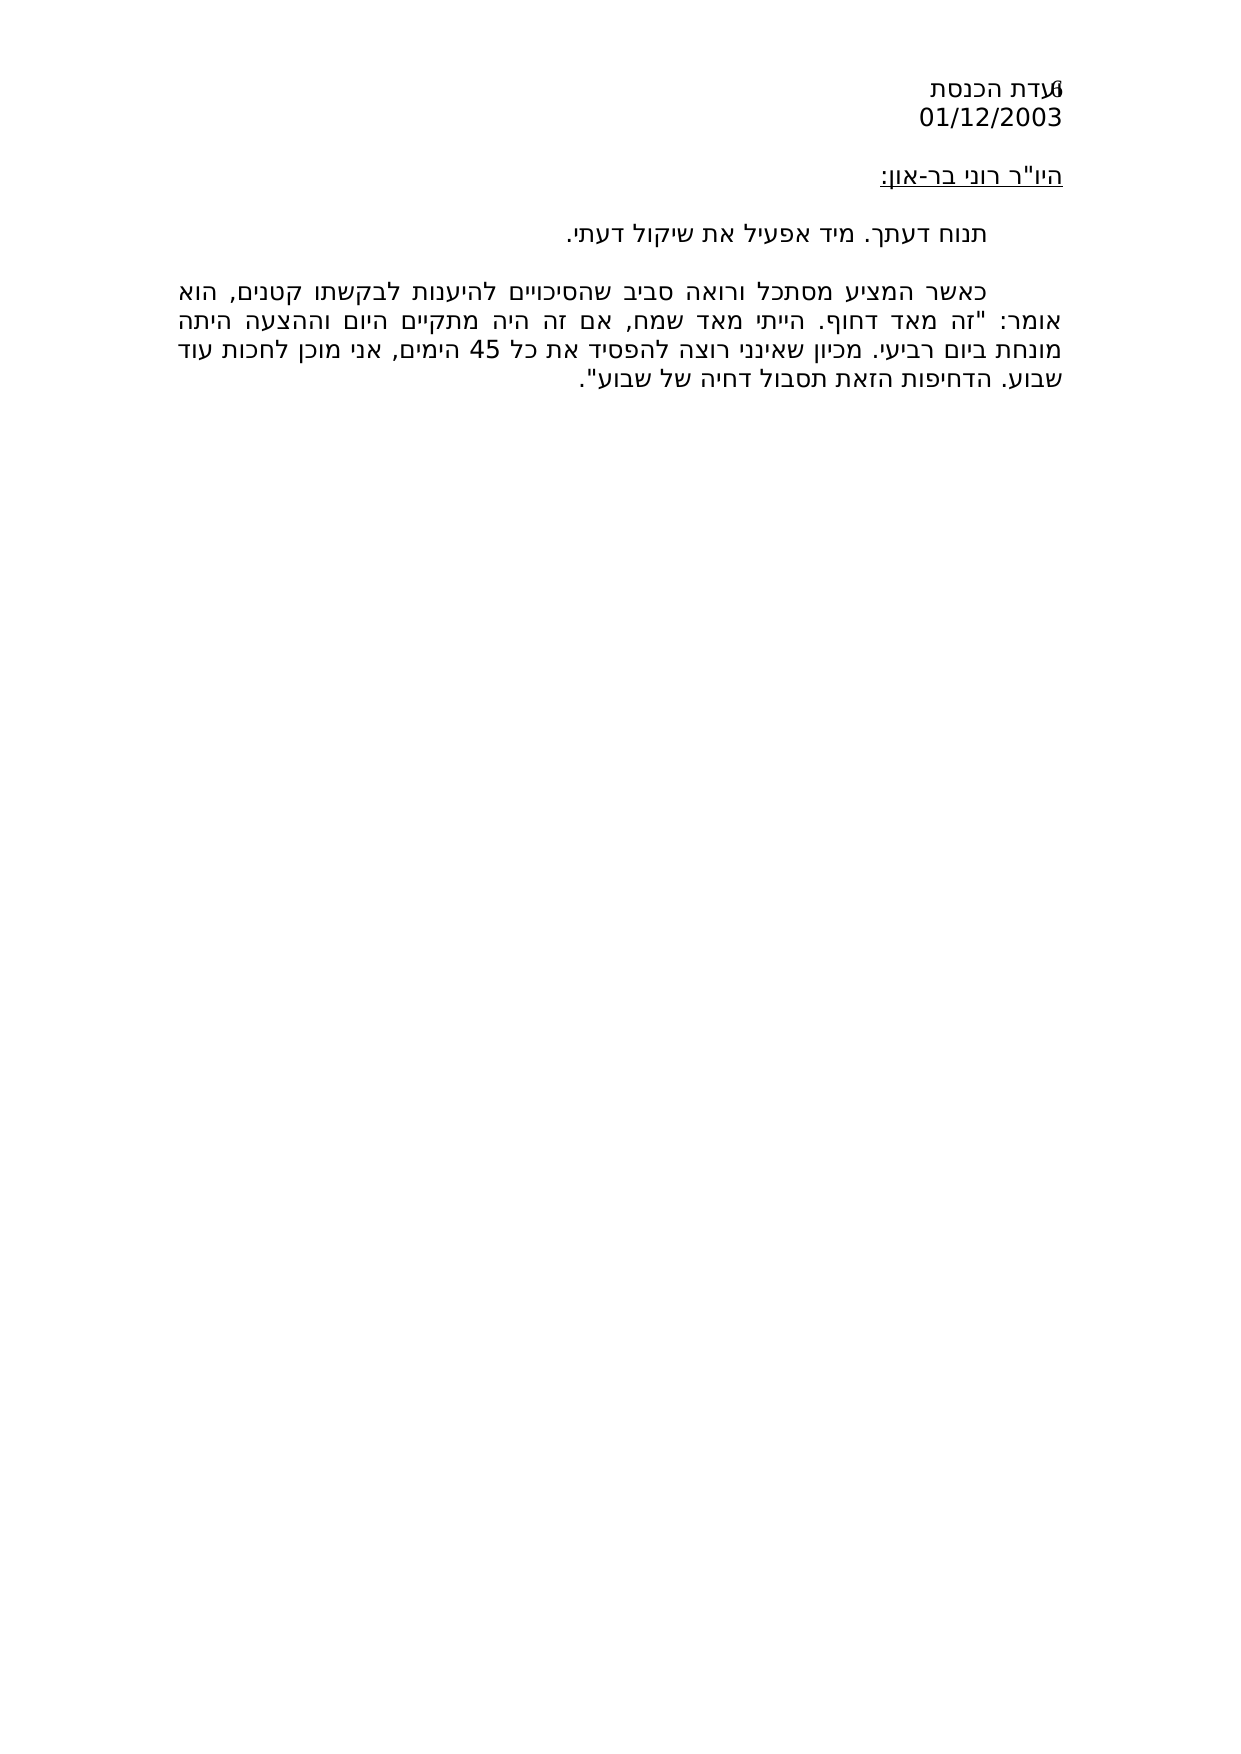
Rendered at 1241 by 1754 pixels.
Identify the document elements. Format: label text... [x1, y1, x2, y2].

text תנוח דעתך. מיד אפעיל את שיקול דעתי. [177, 219, 1063, 248]
text כאשר המציע מסתכל ורואה סביב שהסיכויים להיענות לבקשתו קטנים, הוא אומר: "זה מאד דחוף. הייתי מאד שמח, אם זה היה מתקיים היום וההצעה היתה מונחת ביום רביעי. מכיון שאינני רוצה להפסיד את כל 45 הימים, אני מוכן לחכות עוד שבוע. הדחיפות הזאת תסבול דחיה של שבוע". [177, 277, 1063, 393]
text היו"ר רוני בר-און: [177, 161, 1063, 190]
